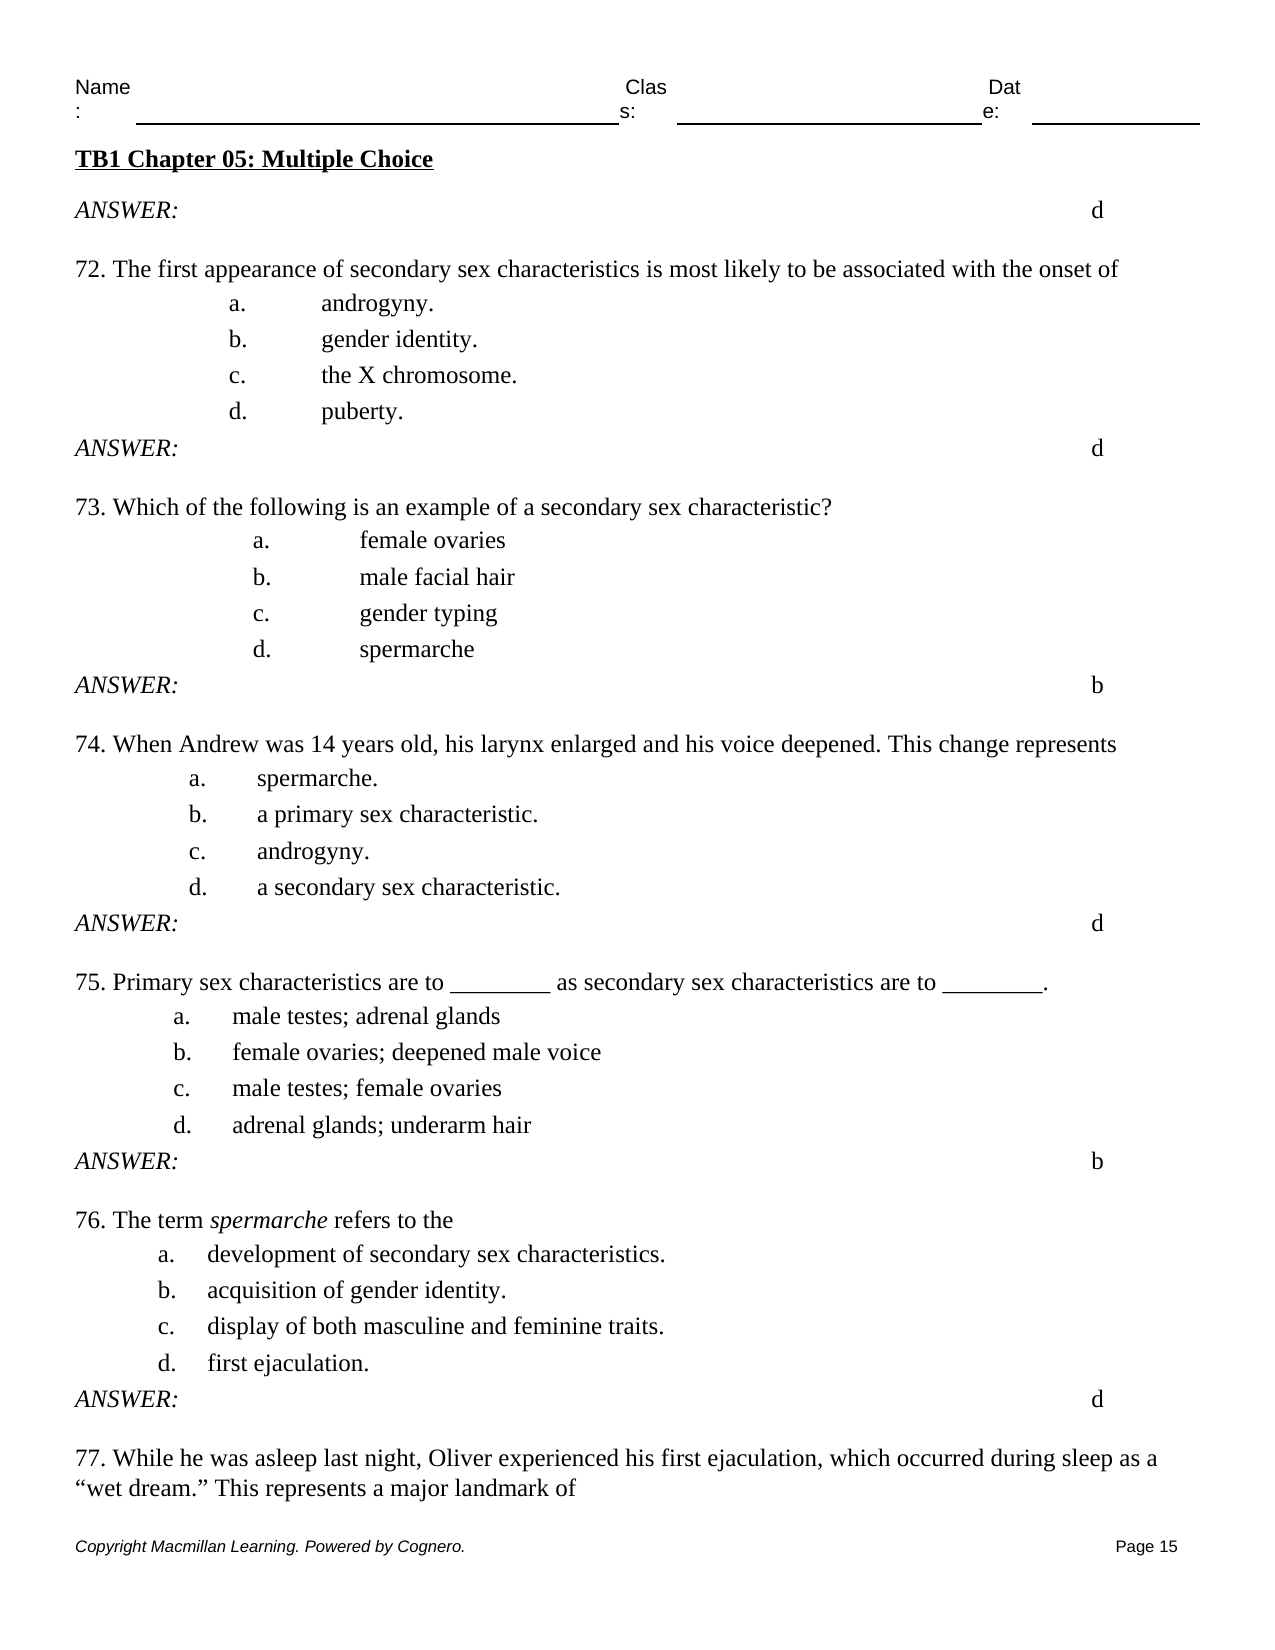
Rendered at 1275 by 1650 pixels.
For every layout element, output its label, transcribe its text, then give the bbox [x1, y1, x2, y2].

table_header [75, 1443, 1200, 1503]
table_header 74. When Andrew was 14 years old, his larynx enlarged and his voice deepened. This change represents [75, 729, 1200, 940]
table_header 75. Primary sex characteristics are to ________ as secondary sex characteristics are to ________. [75, 967, 1200, 1178]
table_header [75, 192, 1200, 227]
table_header 76. The term spermarche refers to the [75, 1205, 1200, 1416]
table_header 73. Which of the following is an example of a secondary sex characteristic? [75, 492, 1200, 702]
table_header 72. The first appearance of secondary sex characteristics is most likely to be associated with the onset of [75, 254, 1200, 464]
